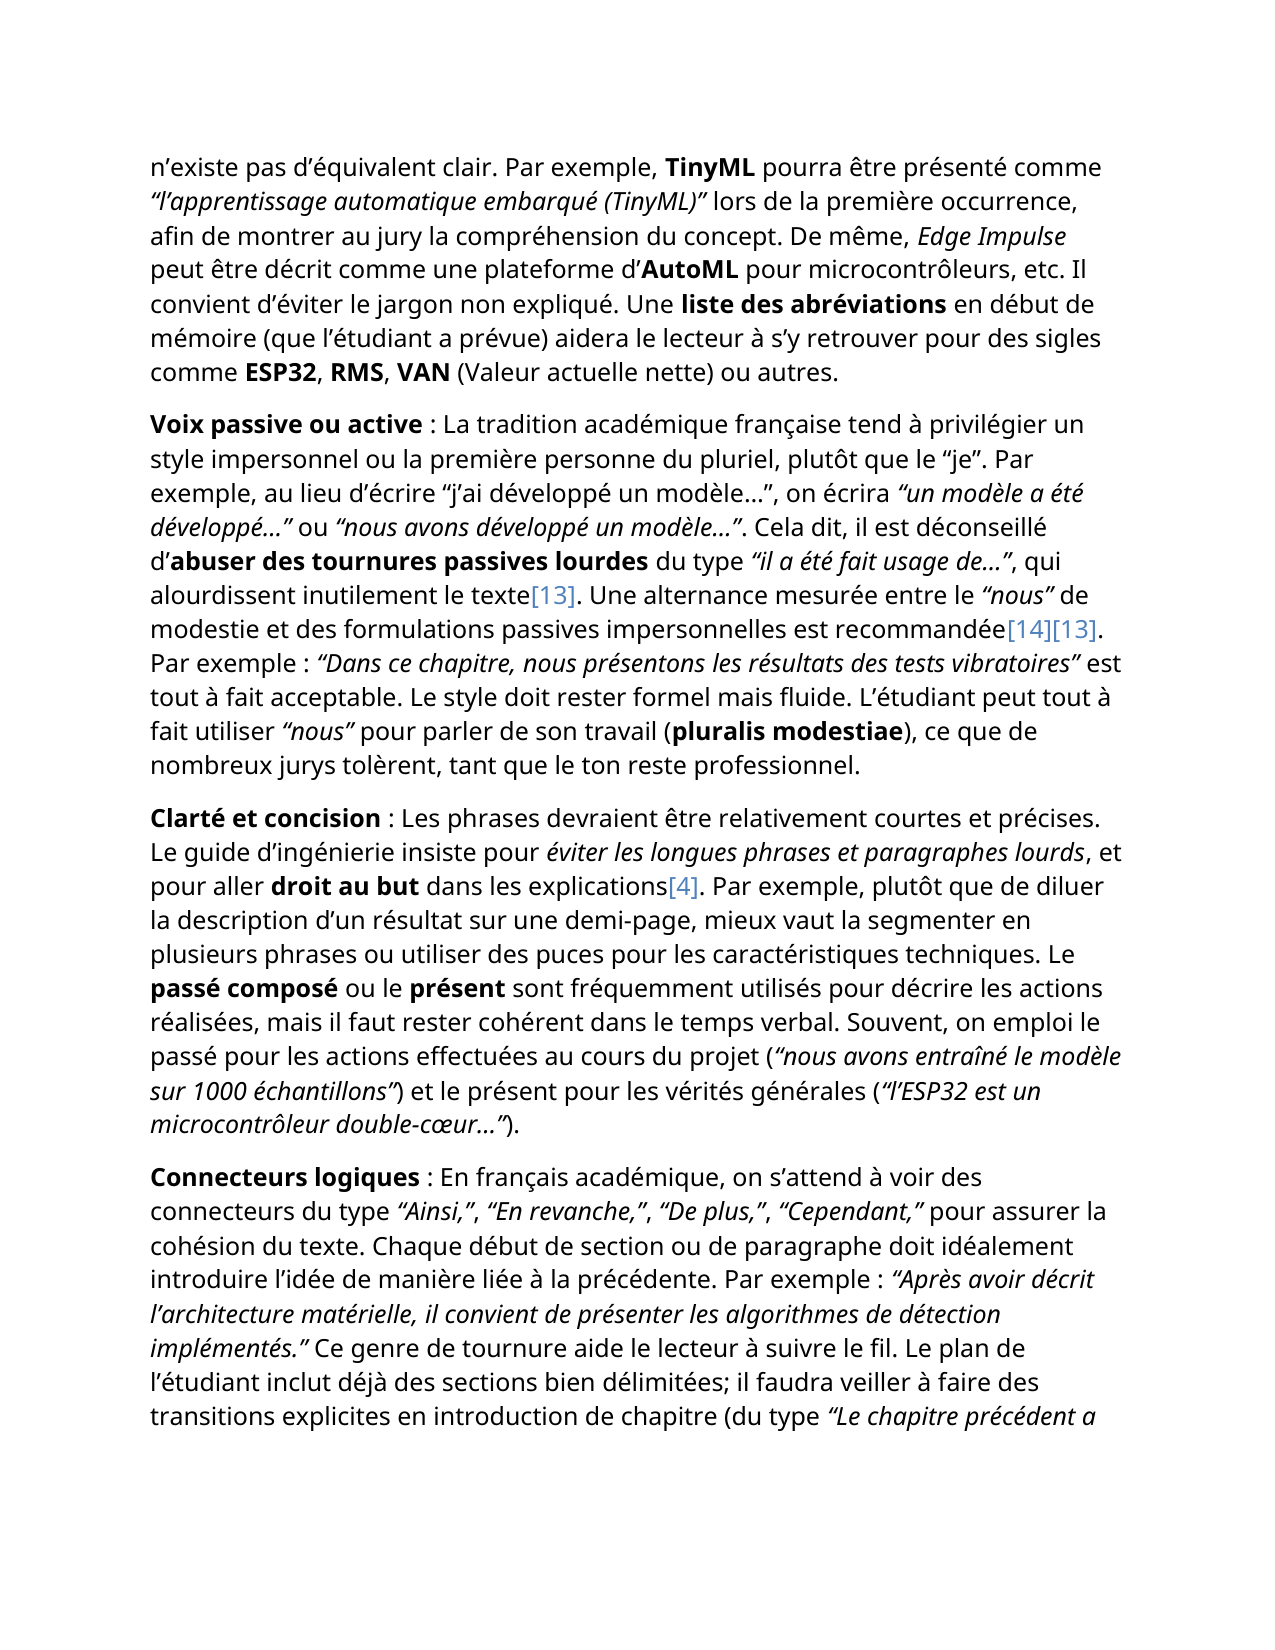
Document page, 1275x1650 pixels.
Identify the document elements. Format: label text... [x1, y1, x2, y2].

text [150, 1160, 1125, 1432]
text Voix passive ou active : La tradition académique française tend à privilégier un style impersonnel ou la première personne du pluriel, plutôt que le “je”. Par exemple, au lieu d’écrire “j’ai développé un modèle…”, on écrira “un modèle a été développé…” ou “nous avons développé un modèle…”. Cela dit, il est déconseillé d’abuser des tournures passives lourdes du type “il a été fait usage de…”, qui alourdissent inutilement le texte[13]. Une alternance mesurée entre le “nous” de modestie et des formulations passives impersonnelles est recommandée[14][13]. Par exemple : “Dans ce chapitre, nous présentons les résultats des tests vibratoires” est tout à fait acceptable. Le style doit rester formel mais fluide. L’étudiant peut tout à fait utiliser “nous” pour parler de son travail (pluralis modestiae), ce que de nombreux jurys tolèrent, tant que le ton reste professionnel. [150, 407, 1125, 782]
text Clarté et concision : Les phrases devraient être relativement courtes et précises. Le guide d’ingénierie insiste pour éviter les longues phrases et paragraphes lourds, et pour aller droit au but dans les explications[4]. Par exemple, plutôt que de diluer la description d’un résultat sur une demi-page, mieux vaut la segmenter en plusieurs phrases ou utiliser des puces pour les caractéristiques techniques. Le passé composé ou le présent sont fréquemment utilisés pour décrire les actions réalisées, mais il faut rester cohérent dans le temps verbal. Souvent, on emploi le passé pour les actions effectuées au cours du projet (“nous avons entraîné le modèle sur 1000 échantillons”) et le présent pour les vérités générales (“l’ESP32 est un microcontrôleur double-cœur…”). [150, 801, 1125, 1141]
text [150, 150, 1125, 388]
